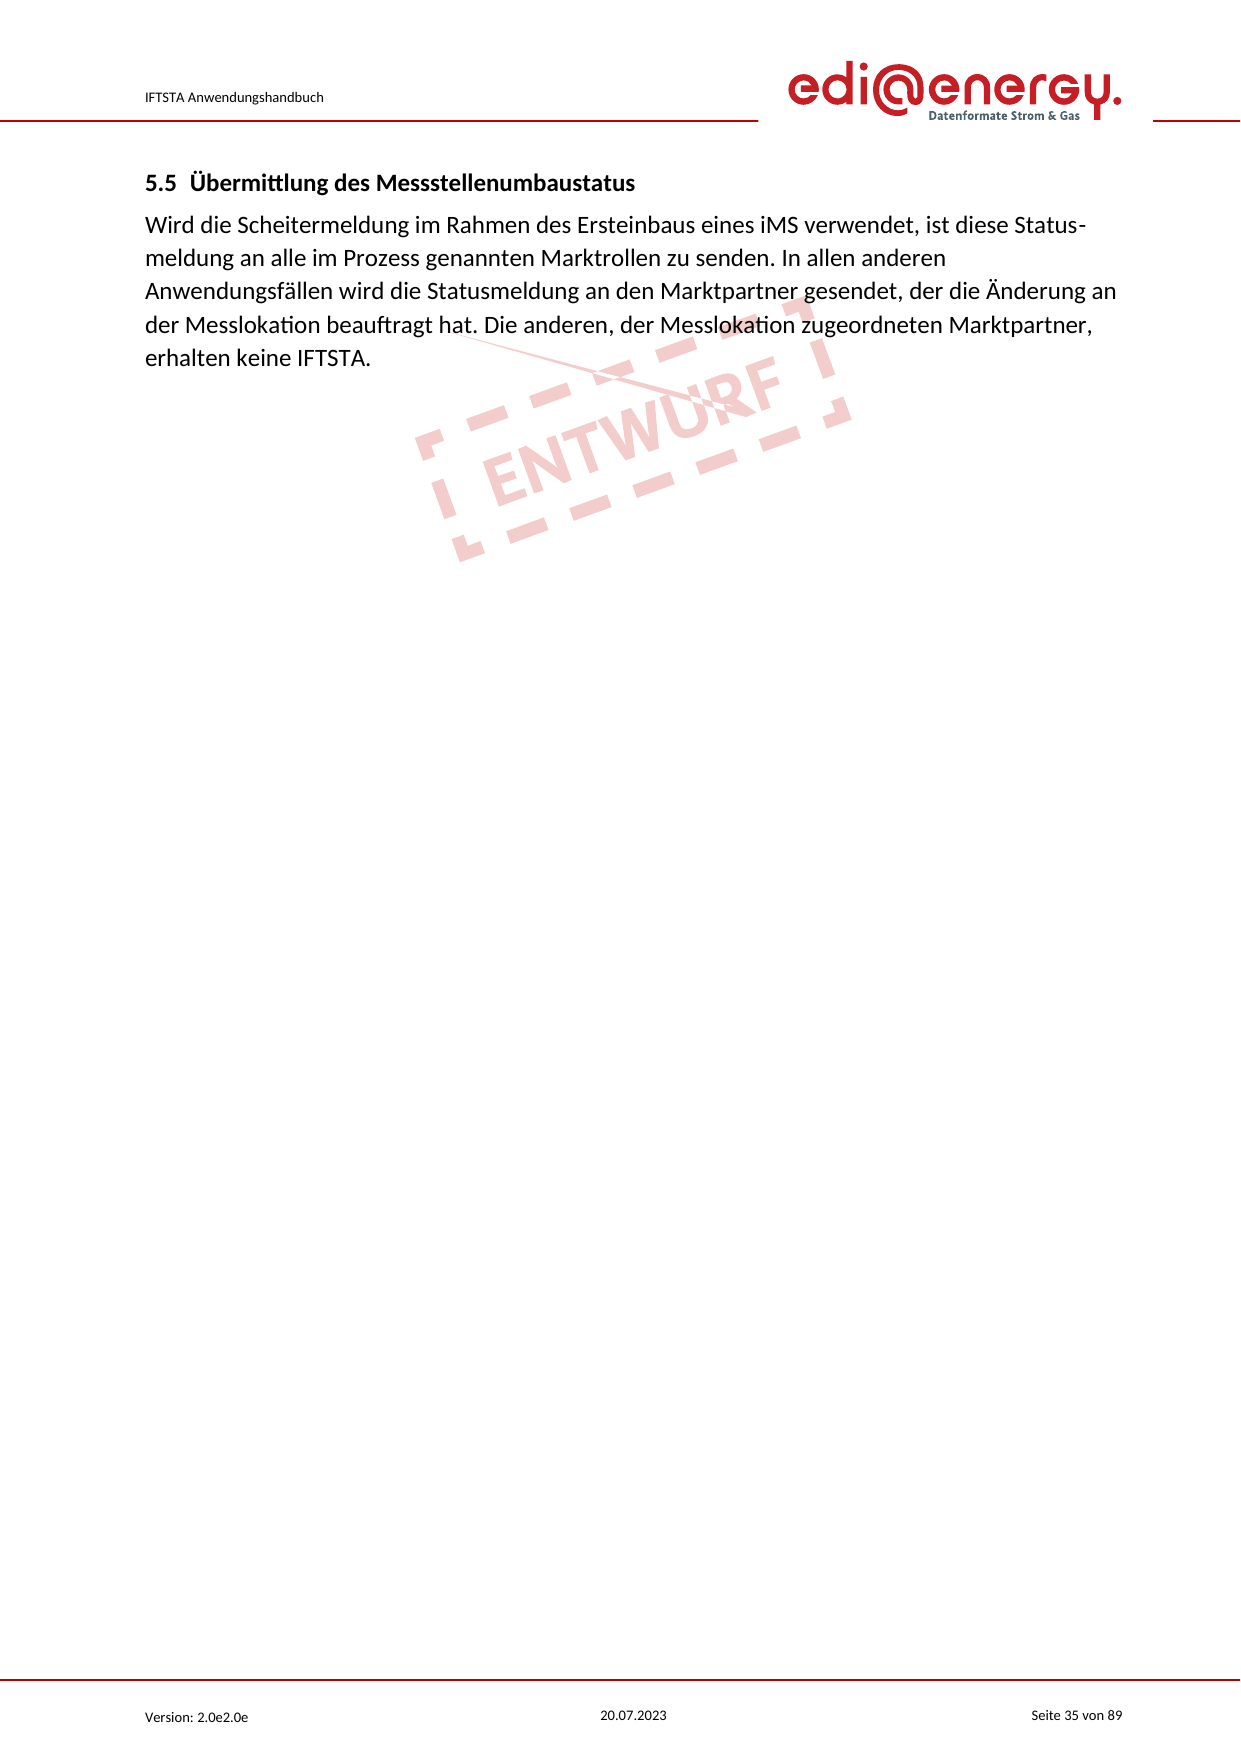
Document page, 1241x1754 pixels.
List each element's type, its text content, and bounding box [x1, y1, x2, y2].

text Wird die Scheitermeldung im Rahmen des Ersteinbaus eines iMS verwendet, ist diese Statusmeldung an alle im Prozess genannten Marktrollen zu senden. In allen anderen Anwendungsfällen wird die Statusmeldung an den Marktpartner gesendet, der die Änderung an der Messlokation beauftragt hat. Die anderen, der Messlokation zugeordneten Marktpartner, erhalten keine IFTSTA. [145, 206, 1122, 373]
subtitle Übermittlung des Messstellenumbaustatus [145, 164, 1122, 198]
